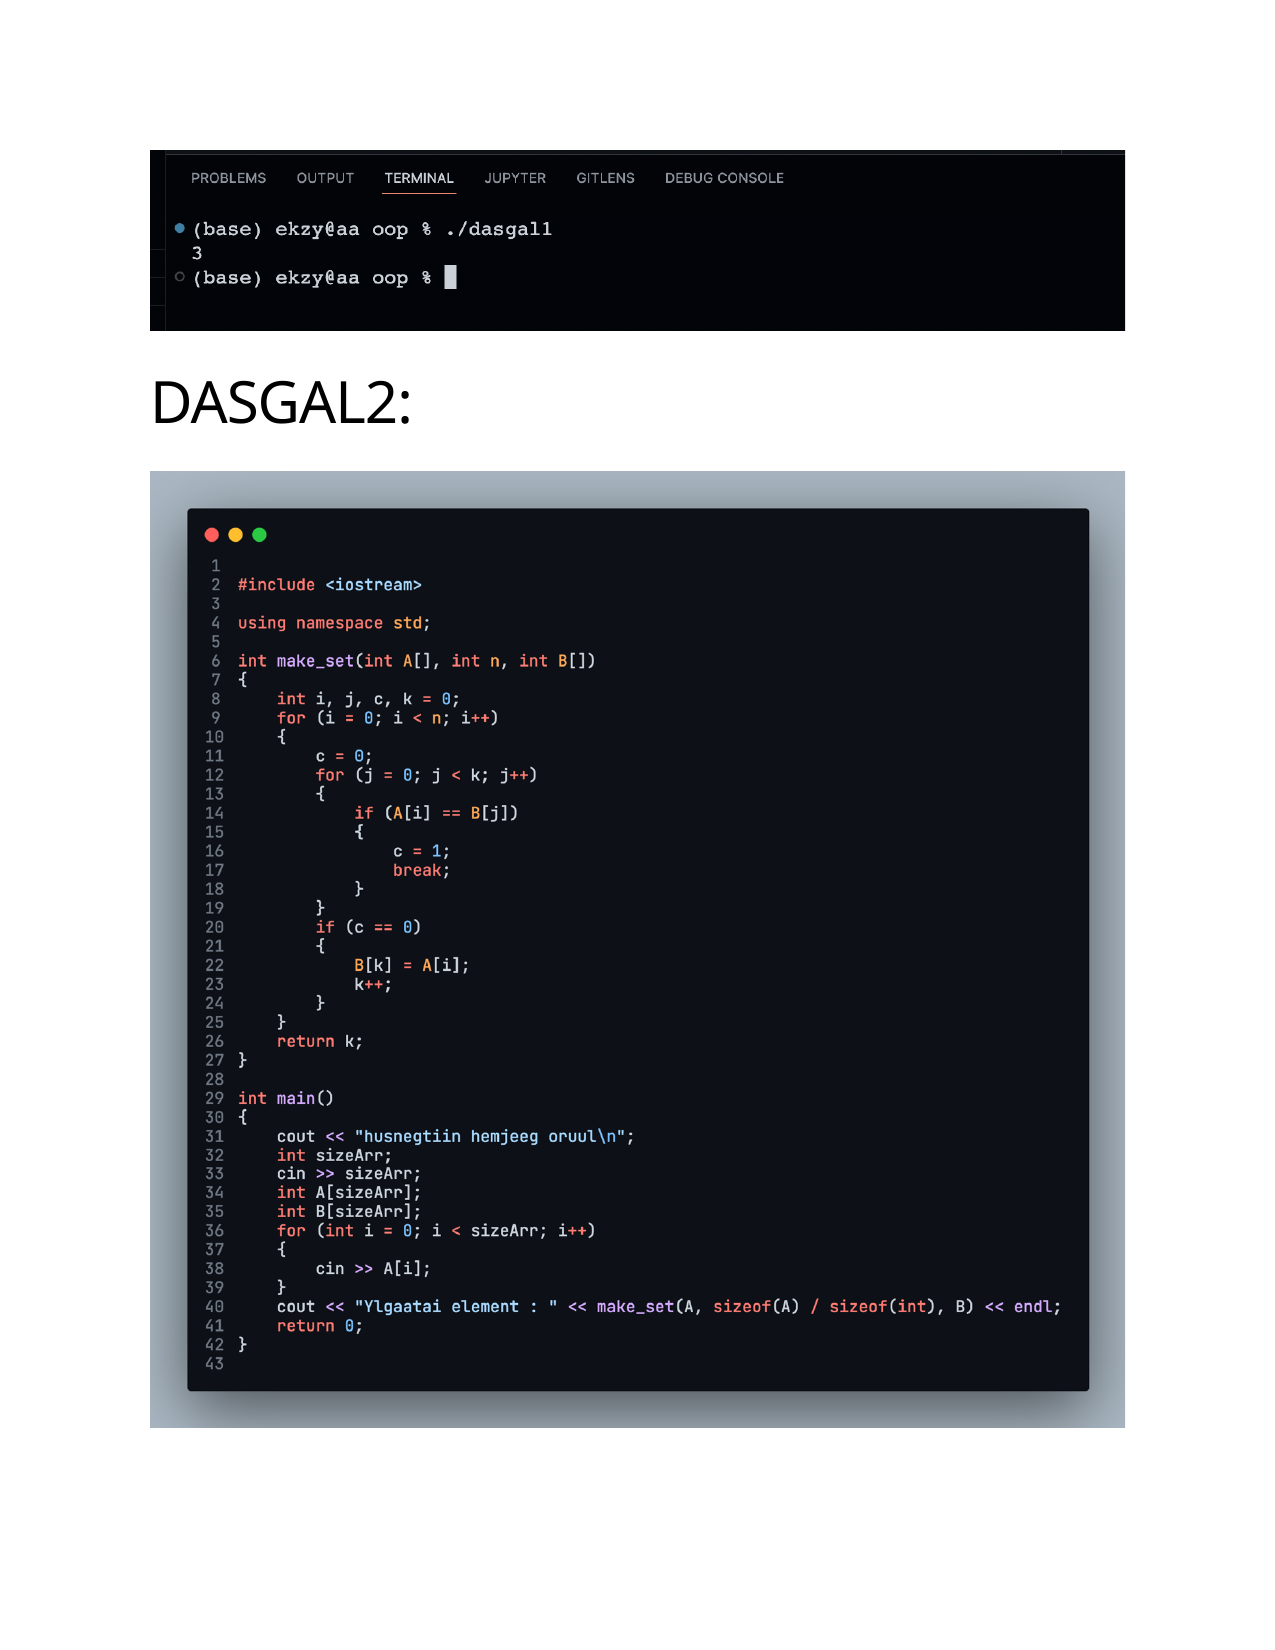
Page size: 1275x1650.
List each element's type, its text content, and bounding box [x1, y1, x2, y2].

title DASGAL2: [150, 361, 1125, 441]
picture [150, 150, 1125, 331]
picture [150, 471, 1125, 1428]
